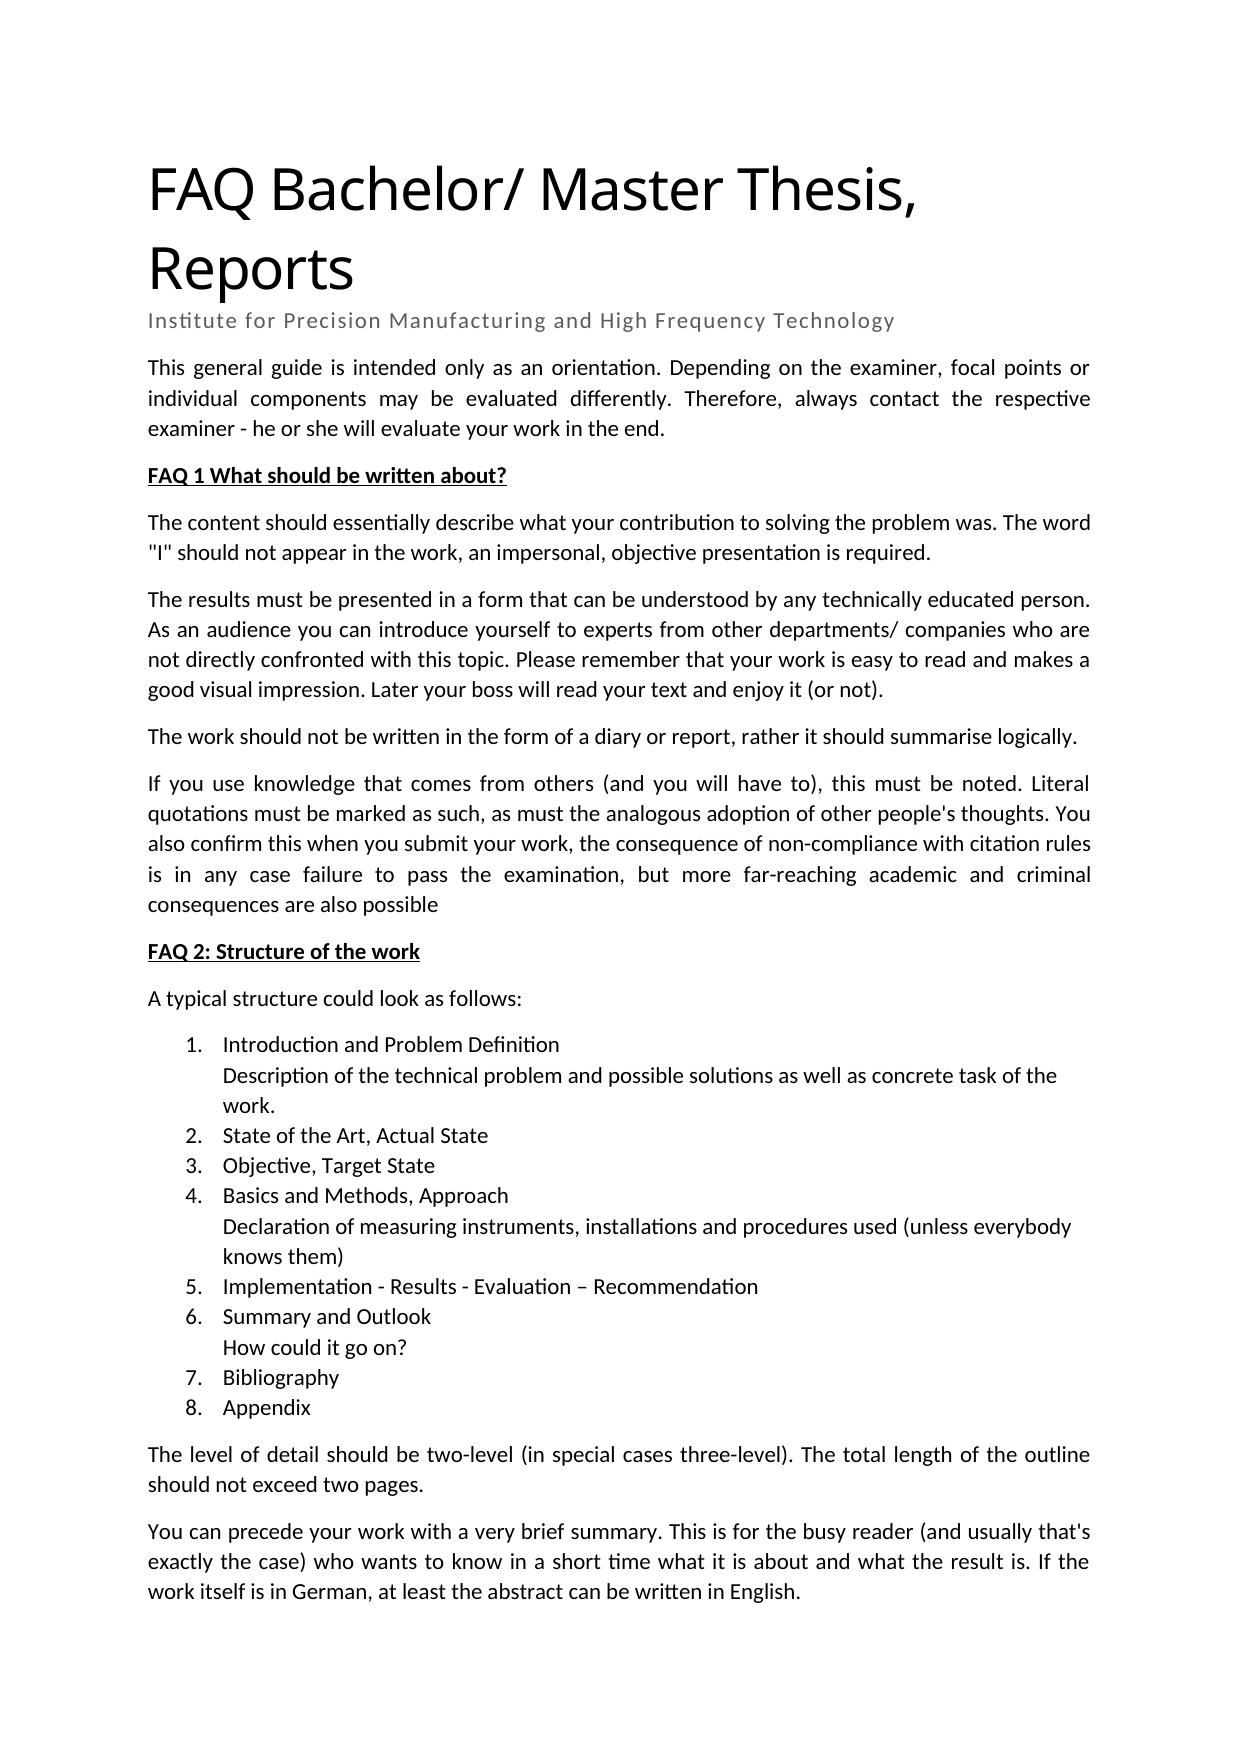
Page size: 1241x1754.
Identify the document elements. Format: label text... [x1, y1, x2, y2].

text The content should essentially describe what your contribution to solving the problem was. The word "I" should not appear in the work, an impersonal, objective presentation is required. [148, 508, 1093, 566]
text The results must be presented in a form that can be understood by any technically educated person. As an audience you can introduce yourself to experts from other departments/ companies who are not directly confronted with this topic. Please remember that your work is easy to read and makes a good visual impression. Later your boss will read your text and enjoy it (or not). [148, 585, 1093, 703]
title FAQ Bachelor/ Master Thesis, Reports [148, 148, 1093, 307]
list State of the Art, Actual State [185, 1121, 1093, 1149]
text FAQ 2: Structure of the work [148, 937, 1093, 965]
list Objective, Target State [185, 1151, 1093, 1179]
list Basics and Methods, Approach Declaration of measuring instruments, installations and procedures used (unless everybody knows them) [185, 1182, 1093, 1270]
text The work should not be written in the form of a diary or report, rather it should summarise logically. [148, 722, 1093, 750]
text If you use knowledge that comes from others (and you will have to), this must be noted. Literal quotations must be marked as such, as must the analogous adoption of other people's thoughts. You also confirm this when you submit your work, the consequence of non-compliance with citation rules is in any case failure to pass the examination, but more far-reaching academic and criminal consequences are also possible [148, 769, 1093, 918]
list Appendix [185, 1393, 1093, 1421]
text A typical structure could look as follows: [148, 984, 1093, 1012]
subtitle Institute for Precision Manufacturing and High Frequency Technology [148, 307, 1093, 334]
text You can precede your work with a very brief summary. This is for the busy reader (and usually that's exactly the case) who wants to know in a short time what it is about and what the result is. If the work itself is in German, at least the abstract can be written in English. [148, 1517, 1093, 1605]
list Bibliography [185, 1363, 1093, 1391]
text The level of detail should be two-level (in special cases three-level). The total length of the outline should not exceed two pages. [148, 1440, 1093, 1498]
list Implementation - Results - Evaluation – Recommendation [185, 1272, 1093, 1300]
list Introduction and Problem Definition Description of the technical problem and possible solutions as well as concrete task of the work. [185, 1031, 1093, 1119]
list Summary and Outlook How could it go on? [185, 1302, 1093, 1361]
text This general guide is intended only as an orientation. Depending on the examiner, focal points or individual components may be evaluated differently. Therefore, always contact the respective examiner - he or she will evaluate your work in the end. [148, 353, 1093, 442]
text FAQ 1 What should be written about? [148, 461, 1093, 489]
